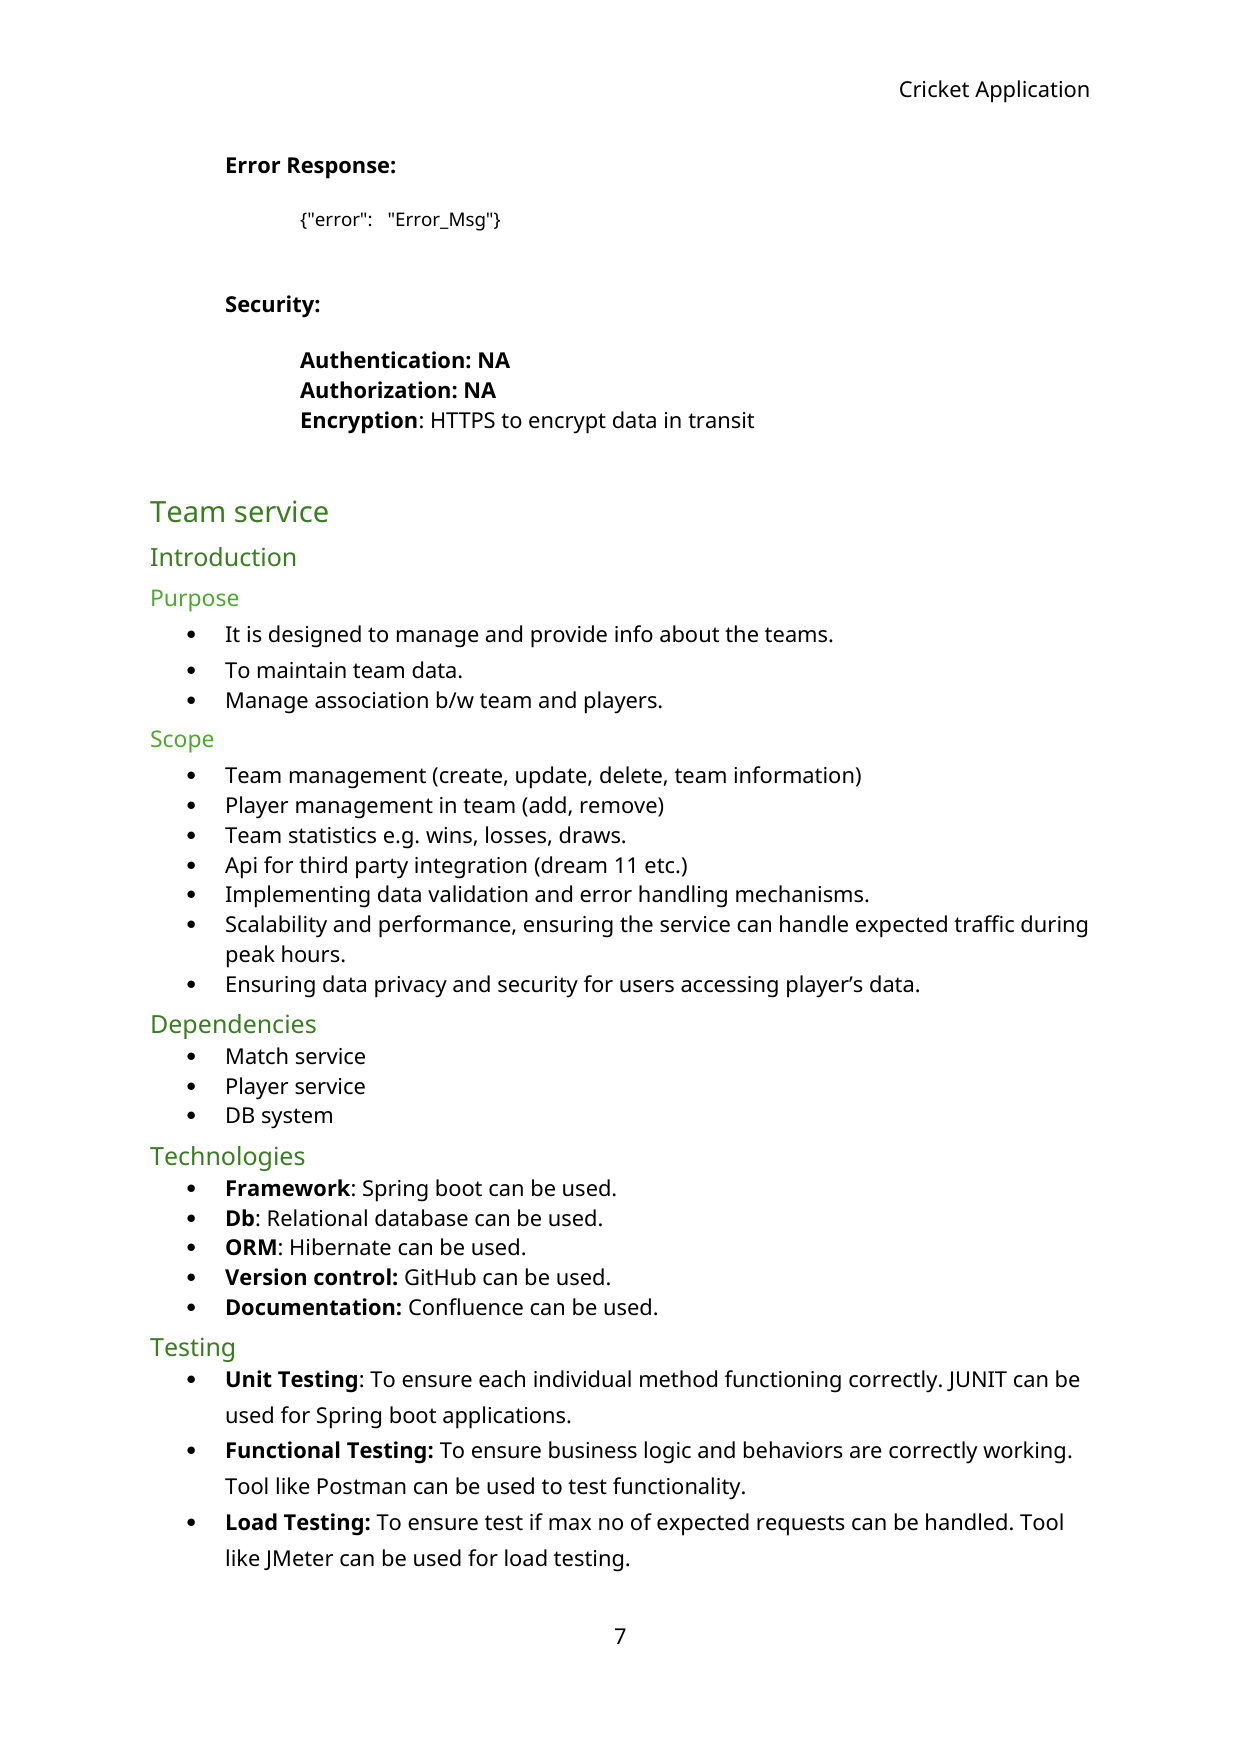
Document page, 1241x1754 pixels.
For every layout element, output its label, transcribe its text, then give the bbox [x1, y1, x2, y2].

list Player service [187, 1071, 1090, 1101]
list Api for third party integration (dream 11 etc.) [187, 849, 1090, 879]
list Framework: Spring boot can be used. [187, 1173, 1090, 1202]
list To maintain team data. [187, 655, 1090, 684]
subtitle Introduction [150, 539, 1090, 573]
list Team management (create, update, delete, team information) [187, 760, 1090, 790]
list Version control: GitHub can be used. [187, 1262, 1090, 1292]
subtitle Technologies [150, 1139, 1090, 1173]
text Security: [225, 289, 1090, 318]
text {"error": "Error_Msg"} [300, 207, 1090, 232]
list Documentation: Confluence can be used. [187, 1292, 1090, 1322]
list Team statistics e.g. wins, losses, draws. [187, 820, 1090, 849]
text Authentication: NA [225, 345, 1090, 375]
subtitle Dependencies [150, 1007, 1090, 1041]
list Ensuring data privacy and security for users accessing player’s data. [187, 969, 1090, 998]
subtitle Purpose [150, 582, 1090, 613]
list Functional Testing: To ensure business logic and behaviors are correctly working. Tool like Postman can be used to test functionality. [187, 1436, 1090, 1501]
list Implementing data validation and error handling mechanisms. [187, 879, 1090, 909]
subtitle Testing [150, 1330, 1090, 1364]
list DB system [187, 1101, 1090, 1130]
text Encryption: HTTPS to encrypt data in transit [225, 405, 1090, 434]
list Match service [187, 1041, 1090, 1071]
list It is designed to manage and provide info about the teams. [187, 619, 1090, 649]
list Scalability and performance, ensuring the service can handle expected traffic during peak hours. [187, 909, 1090, 969]
list Unit Testing: To ensure each individual method functioning correctly. JUNIT can be used for Spring boot applications. [187, 1364, 1090, 1429]
subtitle Scope [150, 723, 1090, 754]
subtitle Team service [150, 491, 1090, 531]
list Load Testing: To ensure test if max no of expected requests can be handled. Tool like JMeter can be used for load testing. [187, 1507, 1090, 1572]
list ORM: Hibernate can be used. [187, 1232, 1090, 1262]
list Player management in team (add, remove) [187, 790, 1090, 820]
text Error Response: [225, 150, 1090, 180]
text Authorization: NA [225, 375, 1090, 405]
list Manage association b/w team and players. [187, 684, 1090, 714]
list Db: Relational database can be used. [187, 1202, 1090, 1232]
